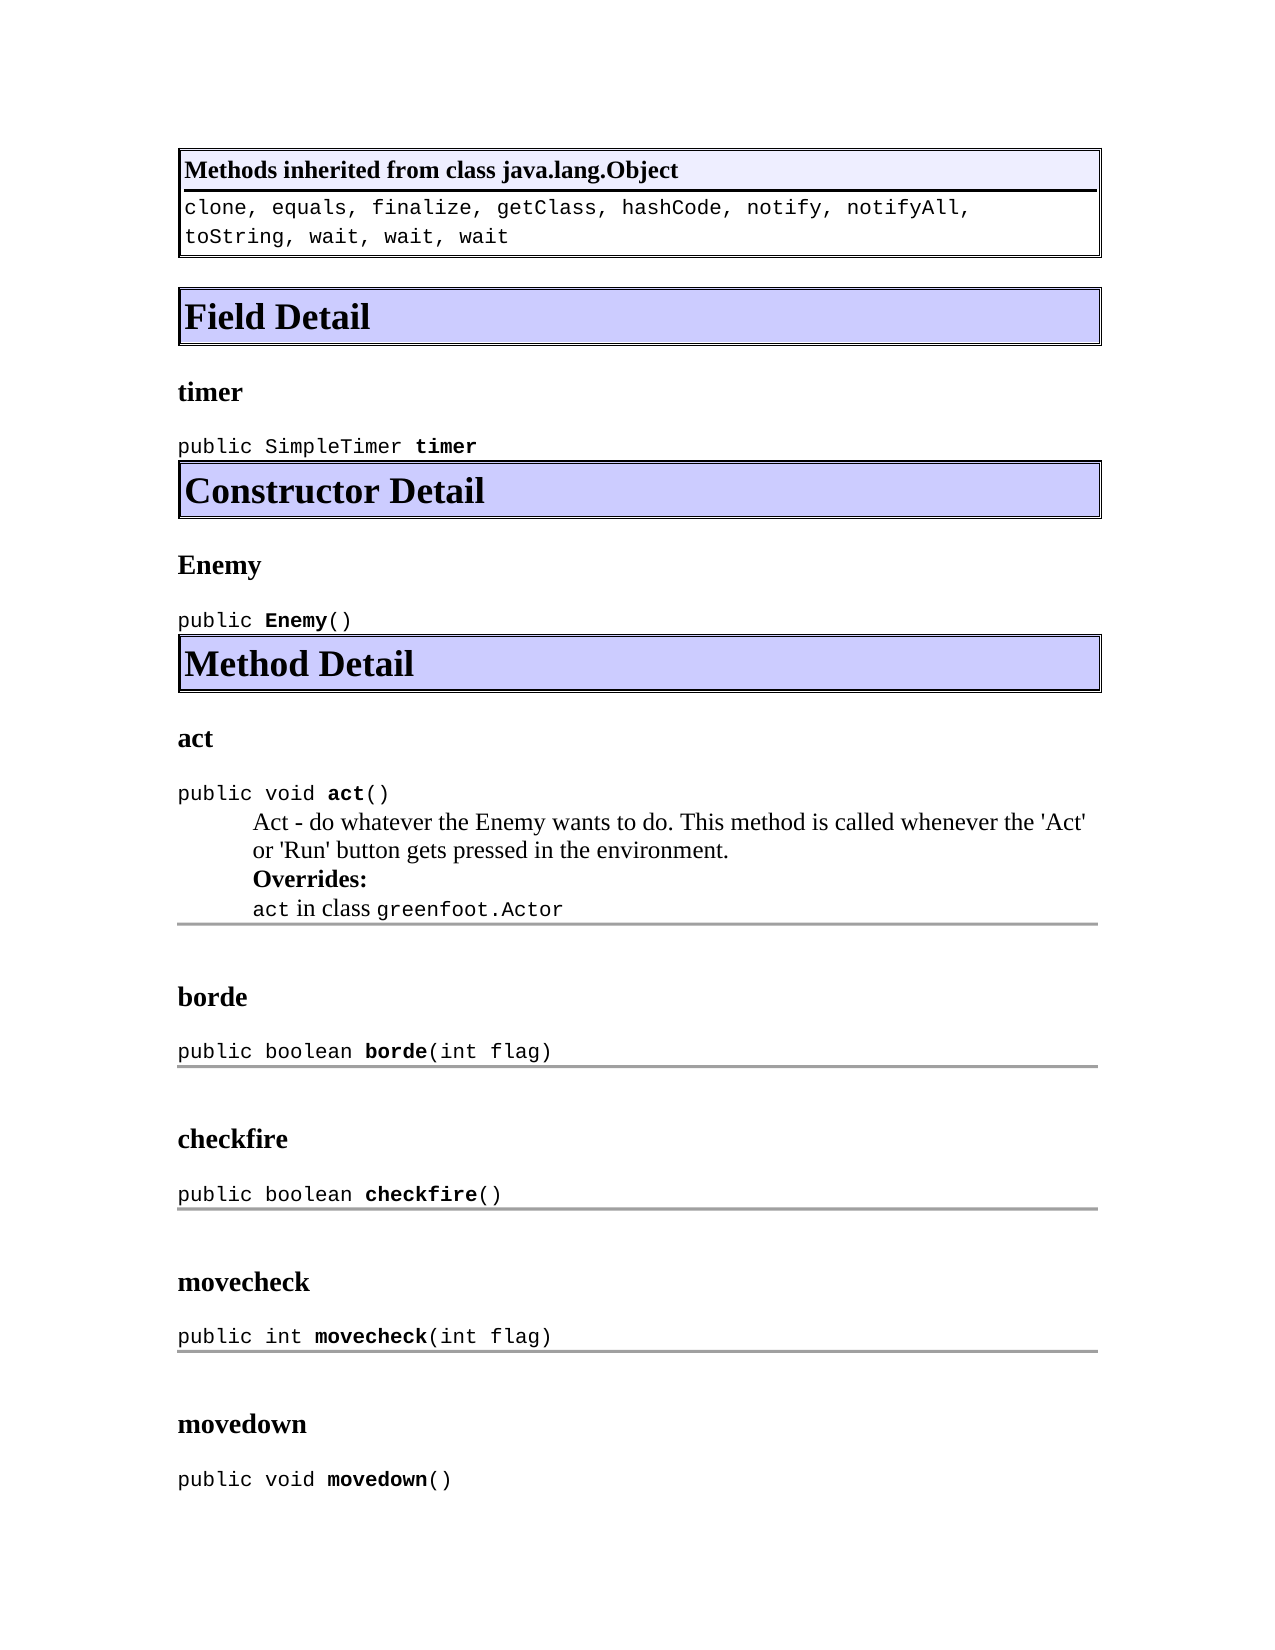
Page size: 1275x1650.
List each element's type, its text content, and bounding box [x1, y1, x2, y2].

text Overrides: [252, 864, 1098, 893]
text timer [177, 375, 1098, 407]
text public void act() [177, 783, 1098, 807]
text act in class greenfoot.Actor [252, 893, 1098, 922]
table_header Field Detail [181, 290, 1099, 342]
text Enemy [177, 548, 1098, 581]
text act [177, 722, 1098, 754]
text public void movedown() [177, 1468, 1098, 1492]
text borde [177, 980, 1098, 1012]
text public Enemy() [177, 610, 1098, 633]
text movedown [177, 1407, 1098, 1439]
text public int movecheck(int flag) [177, 1326, 1098, 1349]
table_header Method Detail [181, 637, 1099, 689]
text Act - do whatever the Enemy wants to do. This method is called whenever the 'Act' or 'Run' button gets pressed in the environment. [252, 807, 1098, 864]
text public boolean checkfire() [177, 1184, 1098, 1207]
text public SimpleTimer timer [177, 436, 1098, 460]
table_cell clone, equals, finalize, getClass, hashCode, notify, notifyAll, toString, wait, wait, wait [181, 189, 1099, 255]
text movecheck [177, 1264, 1098, 1297]
table_header Constructor Detail [181, 464, 1099, 516]
table_header Methods inherited from class java.lang.Object [181, 151, 1099, 189]
text public boolean borde(int flag) [177, 1041, 1098, 1065]
text checkfire [177, 1122, 1098, 1154]
